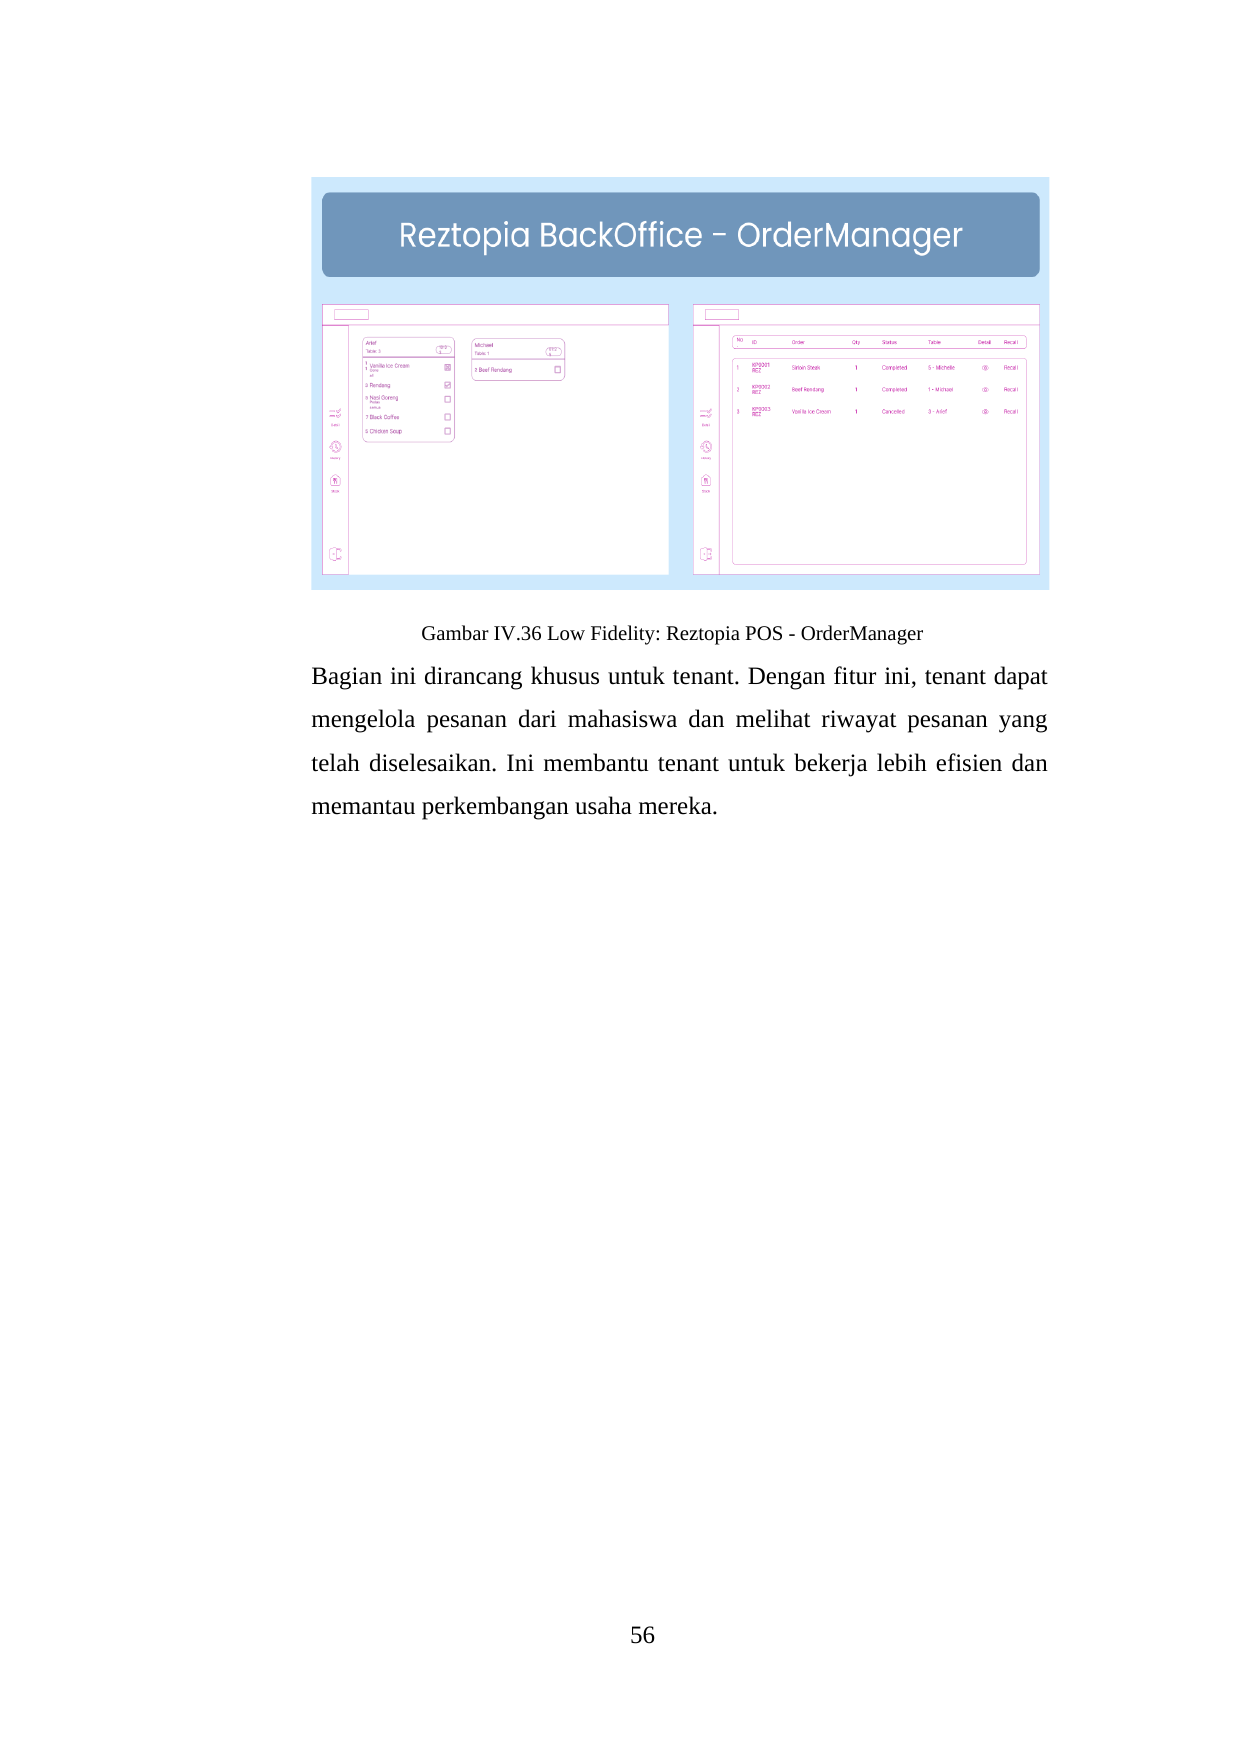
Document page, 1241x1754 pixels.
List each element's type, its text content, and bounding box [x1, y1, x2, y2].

text Bagian ini dirancang khusus untuk tenant. Dengan fitur ini, tenant dapat mengelola pesanan dari mahasiswa dan melihat riwayat pesanan yang telah diselesaikan. Ini membantu tenant untuk bekerja lebih efisien dan memantau perkembangan usaha mereka. [311, 661, 1048, 819]
subtitle Gambar IV.36 Low Fidelity: Reztopia POS - OrderManager [296, 621, 1048, 645]
picture [311, 177, 1050, 590]
